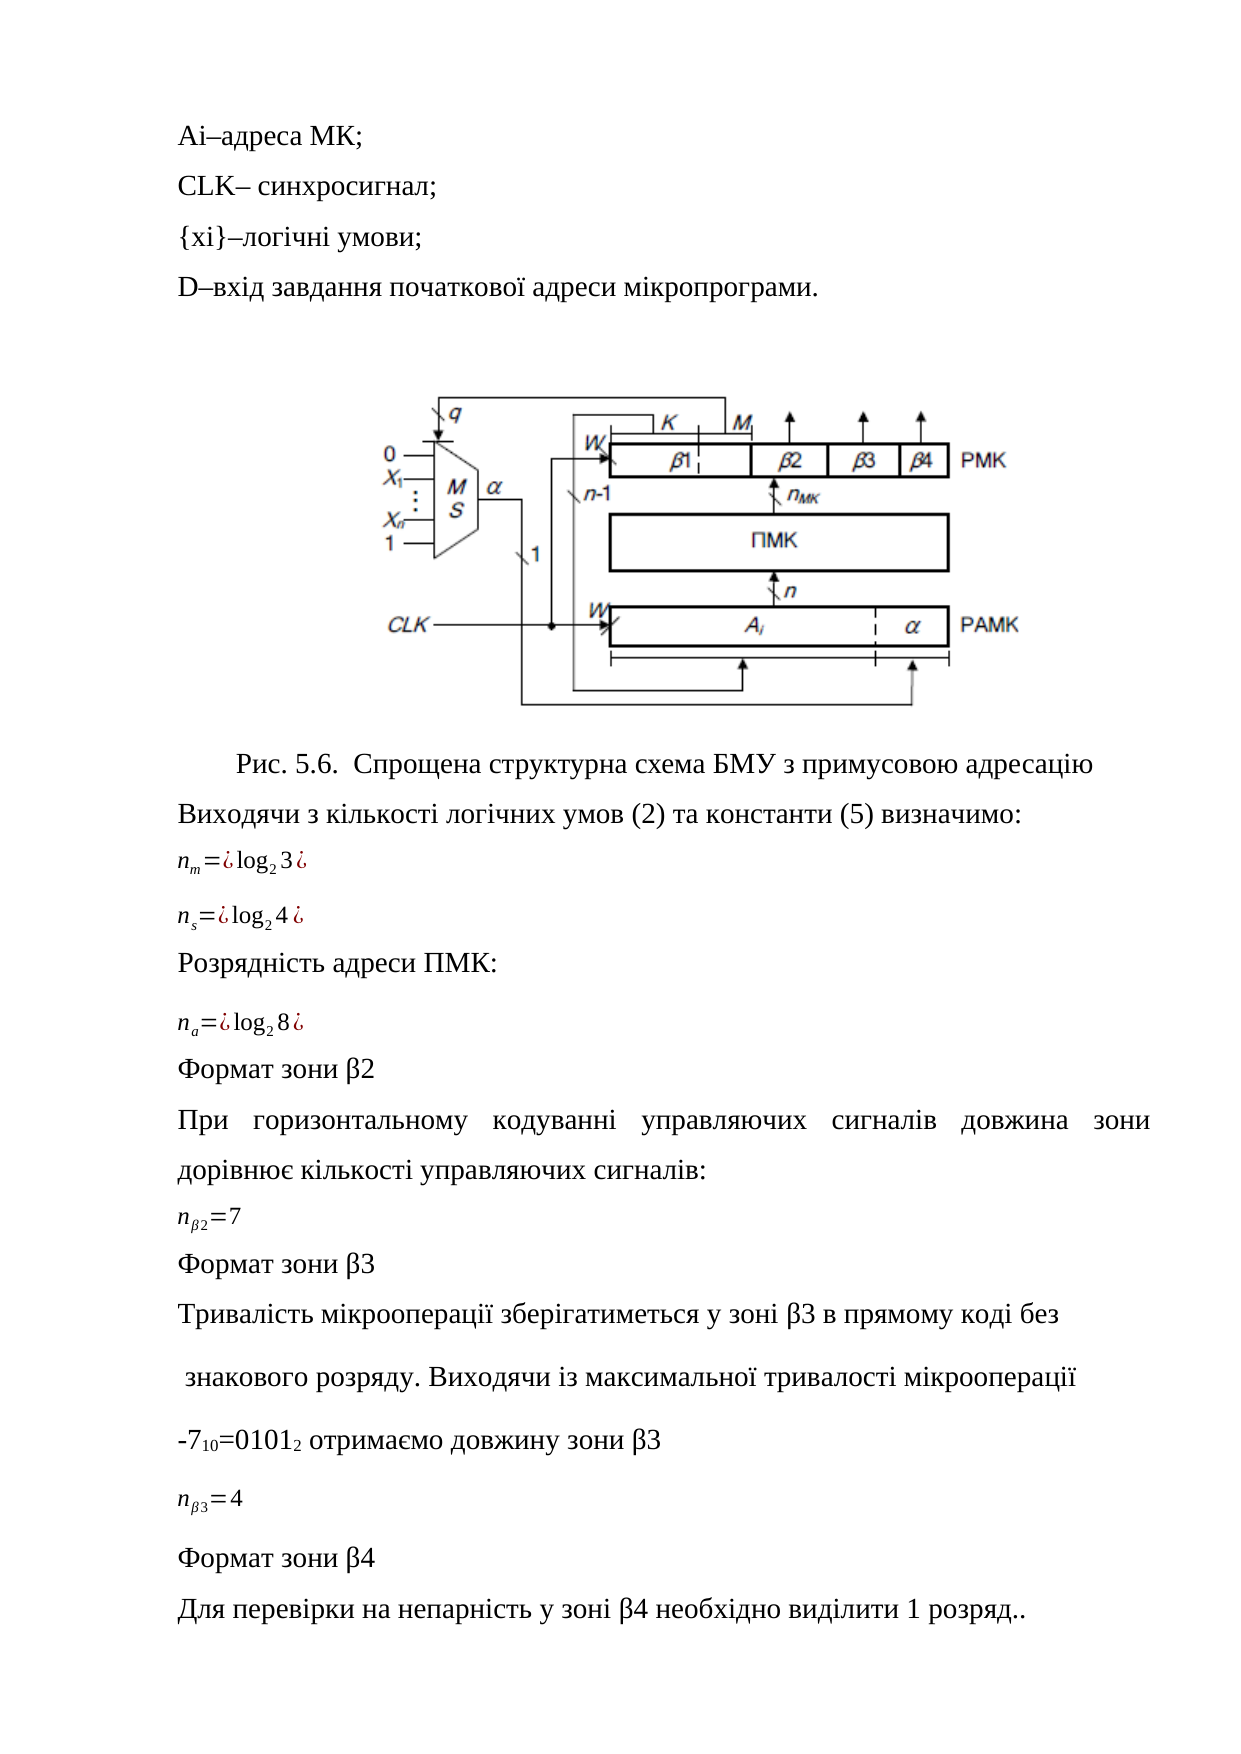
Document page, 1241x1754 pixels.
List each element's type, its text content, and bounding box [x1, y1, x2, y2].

text Тривалість мікрооперації зберігатиметься у зоні β3 в прямому коді без [177, 1296, 1152, 1330]
text Формат зони β2 [177, 1052, 1152, 1085]
text CLK– синхросигнал; [177, 168, 1152, 202]
text Формат зони β4 [177, 1541, 1152, 1574]
text Розрядність адреси ПМК: [177, 946, 1152, 979]
text -710=01012 отримаємо довжину зони β3 [177, 1422, 1152, 1455]
text При горизонтальному кодуванні управляючих сигналів довжина зони дорівнює кількості управляючих сигналів: [177, 1102, 1152, 1186]
text {xi}–логічні умови; [177, 219, 1152, 252]
text Формат зони β3 [177, 1246, 1152, 1279]
picture [310, 369, 1019, 734]
text D–вхід завдання початкової адреси мікропрограми. [177, 269, 1152, 303]
text Рис. 5.6. Спрощена структурна схема БМУ з примусовою адресацію [177, 746, 1152, 779]
text Виходячи з кількості логічних умов (2) та константи (5) визначимо: [177, 796, 1152, 829]
text Аі–адреса МК; [177, 118, 1152, 152]
text Для перевірки на непарність у зоні β4 необхідно виділити 1 розряд.. [177, 1591, 1152, 1624]
text знакового розряду. Виходячи із максимальної тривалості мікрооперації [177, 1359, 1152, 1393]
